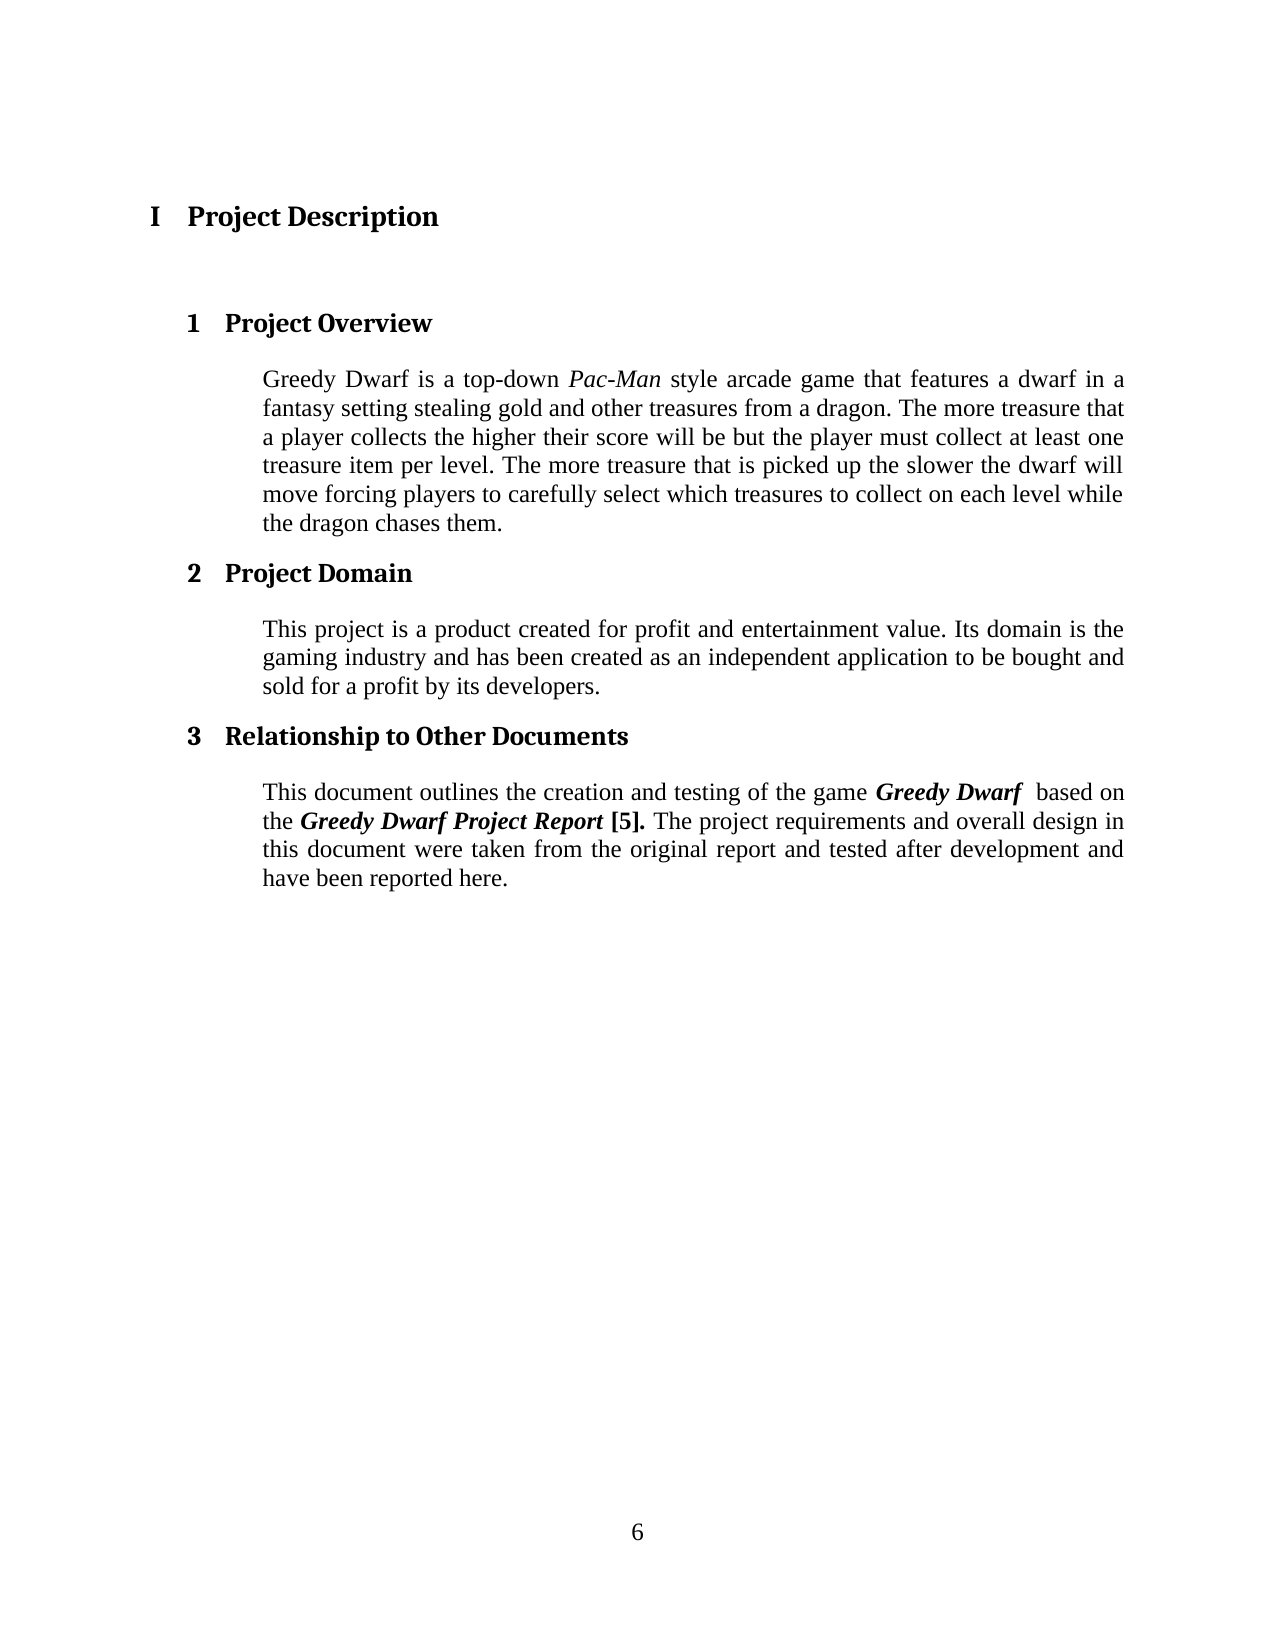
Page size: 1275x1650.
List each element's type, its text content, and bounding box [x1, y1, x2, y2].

subtitle Project Description [150, 200, 1125, 233]
subtitle Relationship to Other Documents [187, 721, 1125, 752]
subtitle Project Overview [187, 308, 1125, 339]
text This document outlines the creation and testing of the game Greedy Dwarf based on the Greedy Dwarf Project Report [5]. The project requirements and overall design in this document were taken from the original report and tested after development and have been reported here. [262, 777, 1125, 892]
text Greedy Dwarf is a top-down Pac-Man style arcade game that features a dwarf in a fantasy setting stealing gold and other treasures from a dragon. The more treasure that a player collects the higher their score will be but the player must collect at least one treasure item per level. The more treasure that is picked up the slower the dwarf will move forcing players to carefully select which treasures to collect on each level while the dragon chases them. [262, 364, 1125, 537]
subtitle Project Domain [187, 558, 1125, 589]
text This project is a product created for profit and entertainment value. Its domain is the gaming industry and has been created as an independent application to be bought and sold for a profit by its developers. [262, 614, 1125, 700]
